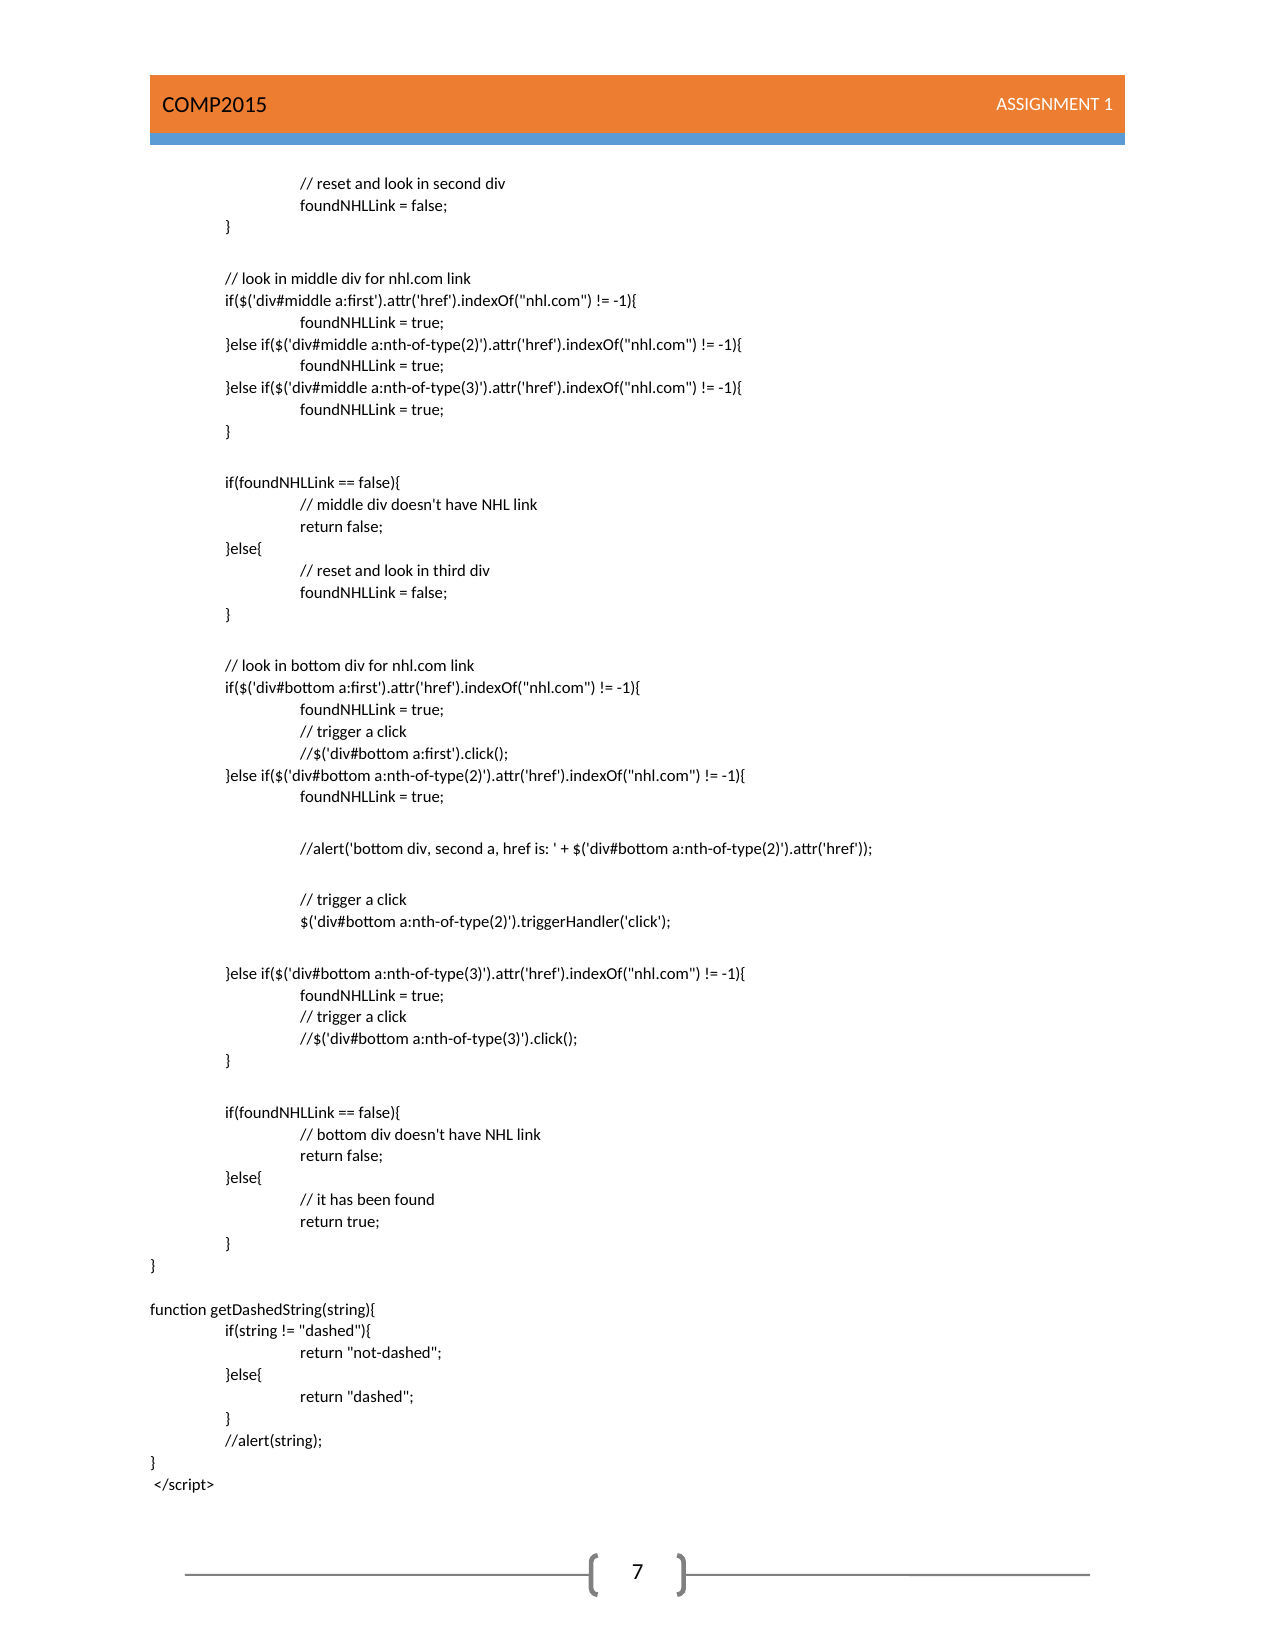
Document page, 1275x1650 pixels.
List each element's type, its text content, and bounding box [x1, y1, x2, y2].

text }else if($('div#bottom a:nth-of-type(2)').attr('href').indexOf("nhl.com") != -1){ [150, 765, 1125, 785]
text // look in bottom div for nhl.com link [150, 656, 1125, 676]
text // trigger a click [150, 1007, 1125, 1027]
text return "dashed"; [150, 1386, 1125, 1407]
text }else if($('div#middle a:nth-of-type(2)').attr('href').indexOf("nhl.com") != -1){ [150, 334, 1125, 354]
text // bottom div doesn't have NHL link [150, 1124, 1125, 1144]
text //$('div#bottom a:nth-of-type(3)').click(); [150, 1029, 1125, 1049]
text $('div#bottom a:nth-of-type(2)').triggerHandler('click'); [150, 912, 1125, 932]
text return false; [150, 1146, 1125, 1166]
text }else{ [150, 538, 1125, 559]
text } [150, 1452, 1125, 1472]
text foundNHLLink = true; [150, 985, 1125, 1005]
text //alert('bottom div, second a, href is: ' + $('div#bottom a:nth-of-type(2)').attr('href')); [150, 838, 1125, 858]
text return true; [150, 1211, 1125, 1232]
text foundNHLLink = true; [150, 312, 1125, 332]
text return "not-dashed"; [150, 1343, 1125, 1363]
text // reset and look in third div [150, 560, 1125, 581]
text }else{ [150, 1168, 1125, 1188]
text // trigger a click [150, 890, 1125, 910]
text }else if($('div#bottom a:nth-of-type(3)').attr('href').indexOf("nhl.com") != -1){ [150, 963, 1125, 983]
text </script> [150, 1474, 1125, 1494]
text } [150, 1408, 1125, 1428]
text } [150, 217, 1125, 237]
text } [150, 1255, 1125, 1275]
text //alert(string); [150, 1430, 1125, 1450]
text } [150, 604, 1125, 624]
text foundNHLLink = true; [150, 787, 1125, 807]
text }else if($('div#middle a:nth-of-type(3)').attr('href').indexOf("nhl.com") != -1){ [150, 378, 1125, 398]
text foundNHLLink = true; [150, 356, 1125, 376]
text function getDashedString(string){ [150, 1299, 1125, 1319]
text foundNHLLink = false; [150, 195, 1125, 215]
text } [150, 1233, 1125, 1253]
text return false; [150, 517, 1125, 537]
text if(foundNHLLink == false){ [150, 1102, 1125, 1122]
text }else{ [150, 1364, 1125, 1385]
text // trigger a click [150, 721, 1125, 741]
text if($('div#bottom a:first').attr('href').indexOf("nhl.com") != -1){ [150, 677, 1125, 698]
text if(foundNHLLink == false){ [150, 473, 1125, 493]
text } [150, 1051, 1125, 1071]
text // look in middle div for nhl.com link [150, 268, 1125, 288]
text // reset and look in second div [150, 173, 1125, 193]
text foundNHLLink = true; [150, 399, 1125, 420]
text if(string != "dashed"){ [150, 1321, 1125, 1341]
text // middle div doesn't have NHL link [150, 495, 1125, 515]
text // it has been found [150, 1189, 1125, 1210]
text foundNHLLink = false; [150, 582, 1125, 602]
text if($('div#middle a:first').attr('href').indexOf("nhl.com") != -1){ [150, 290, 1125, 310]
text foundNHLLink = true; [150, 699, 1125, 719]
text } [150, 421, 1125, 442]
text //$('div#bottom a:first').click(); [150, 743, 1125, 763]
